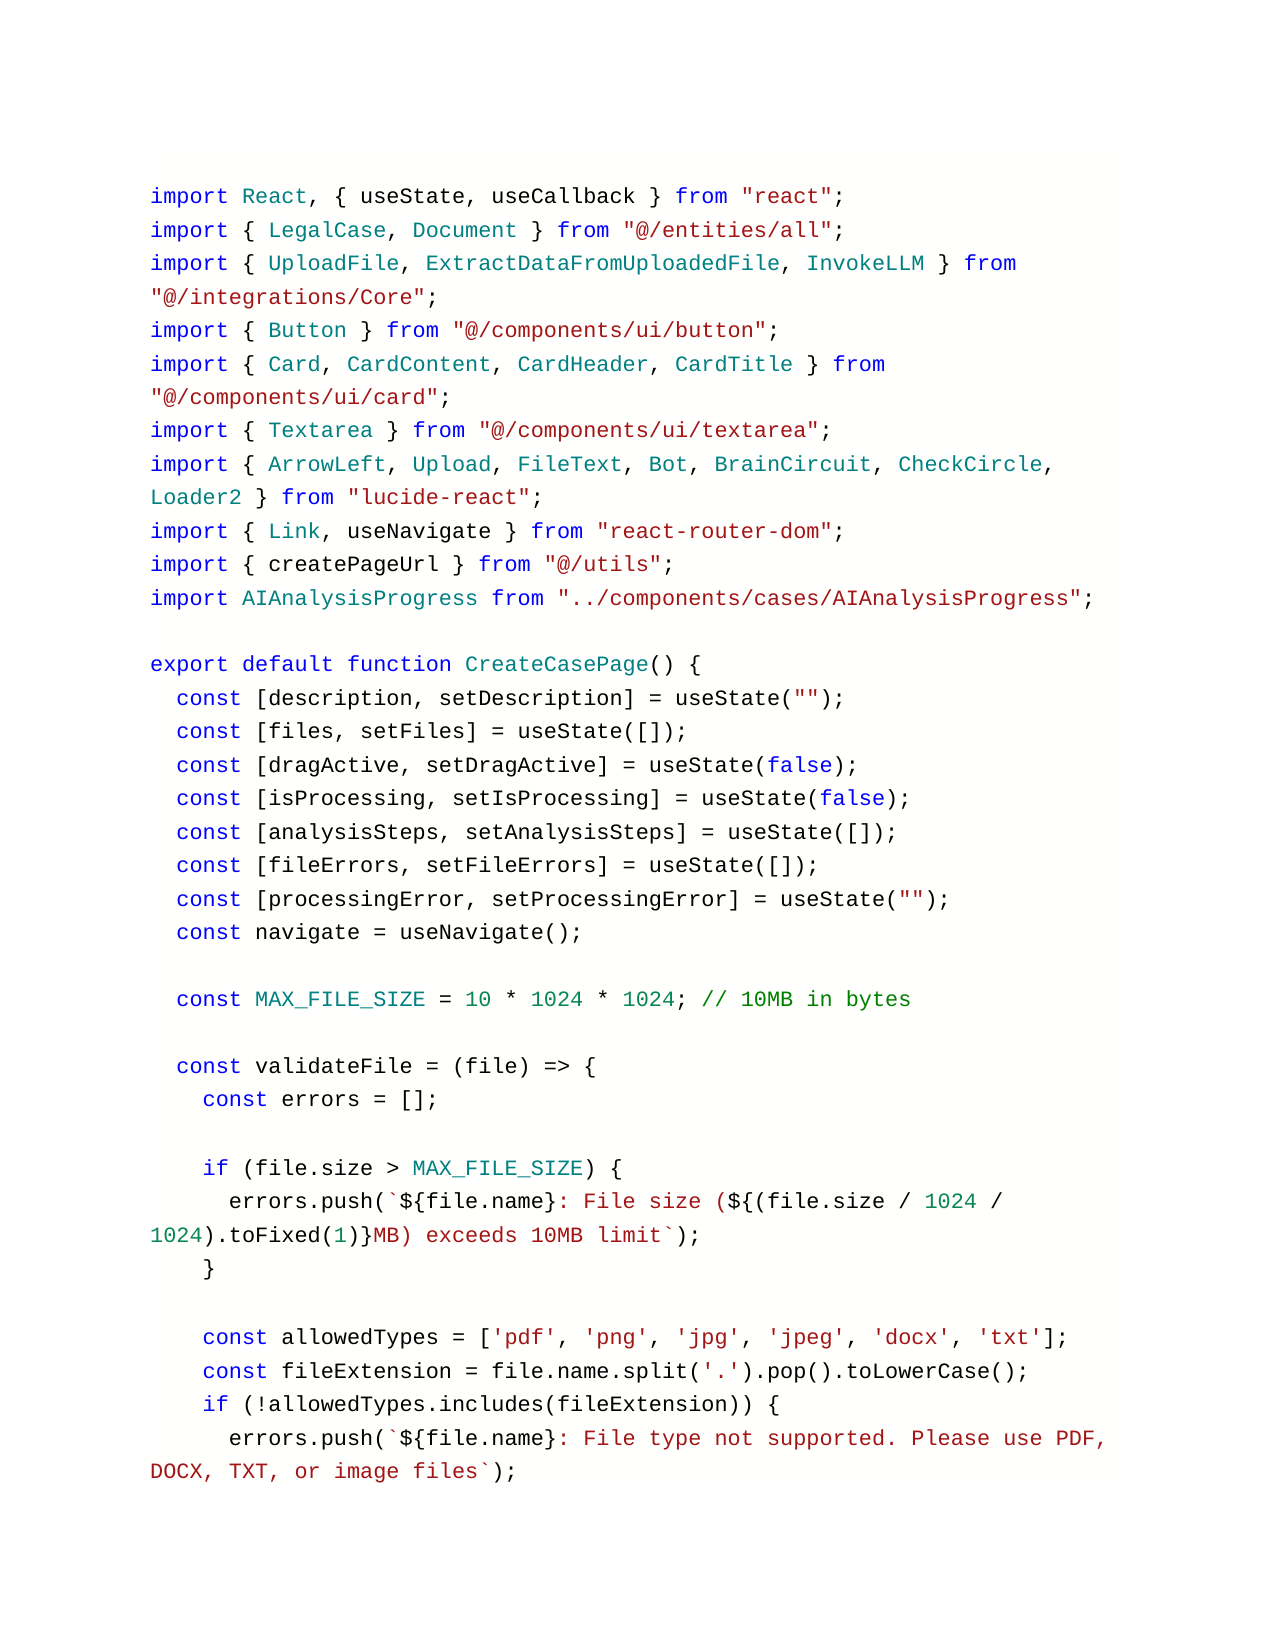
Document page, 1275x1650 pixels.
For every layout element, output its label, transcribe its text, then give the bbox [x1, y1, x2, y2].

text const [isProcessing, setIsProcessing] = useState(false); [150, 787, 1125, 812]
text if (file.size > MAX_FILE_SIZE) { [150, 1157, 1125, 1182]
text import { ArrowLeft, Upload, FileText, Bot, BrainCircuit, CheckCircle, Loader2 } from "lucide-react"; [150, 453, 1125, 511]
text errors.push(`${file.name}: File type not supported. Please use PDF, DOCX, TXT, or image files`); [150, 1427, 1125, 1485]
text const [files, setFiles] = useState([]); [150, 721, 1125, 745]
text } [150, 1258, 1125, 1282]
text const [description, setDescription] = useState(""); [150, 687, 1125, 712]
text if (!allowedTypes.includes(fileExtension)) { [150, 1393, 1125, 1418]
text errors.push(`${file.name}: File size (${(file.size / 1024 / 1024).toFixed(1)}MB) exceeds 10MB limit`); [150, 1191, 1125, 1249]
text import { Card, CardContent, CardHeader, CardTitle } from "@/components/ui/card"; [150, 353, 1125, 411]
text const errors = []; [150, 1088, 1125, 1113]
text export default function CreateCasePage() { [150, 654, 1125, 678]
text const fileExtension = file.name.split('.').pop().toLowerCase(); [150, 1360, 1125, 1385]
text const [fileErrors, setFileErrors] = useState([]); [150, 854, 1125, 879]
text import React, { useState, useCallback } from "react"; [150, 186, 1125, 210]
text import AIAnalysisProgress from "../components/cases/AIAnalysisProgress"; [150, 587, 1125, 612]
text const [analysisSteps, setAnalysisSteps] = useState([]); [150, 821, 1125, 846]
text import { Textarea } from "@/components/ui/textarea"; [150, 419, 1125, 444]
text const MAX_FILE_SIZE = 10 * 1024 * 1024; // 10MB in bytes [150, 988, 1125, 1013]
text import { createPageUrl } from "@/utils"; [150, 553, 1125, 578]
text const [processingError, setProcessingError] = useState(""); [150, 888, 1125, 912]
text const [dragActive, setDragActive] = useState(false); [150, 754, 1125, 779]
text import { LegalCase, Document } from "@/entities/all"; [150, 219, 1125, 244]
text const allowedTypes = ['pdf', 'png', 'jpg', 'jpeg', 'docx', 'txt']; [150, 1327, 1125, 1351]
text const validateFile = (file) => { [150, 1055, 1125, 1080]
text const navigate = useNavigate(); [150, 921, 1125, 946]
text import { UploadFile, ExtractDataFromUploadedFile, InvokeLLM } from "@/integrations/Core"; [150, 252, 1125, 311]
text import { Link, useNavigate } from "react-router-dom"; [150, 520, 1125, 545]
text import { Button } from "@/components/ui/button"; [150, 319, 1125, 344]
